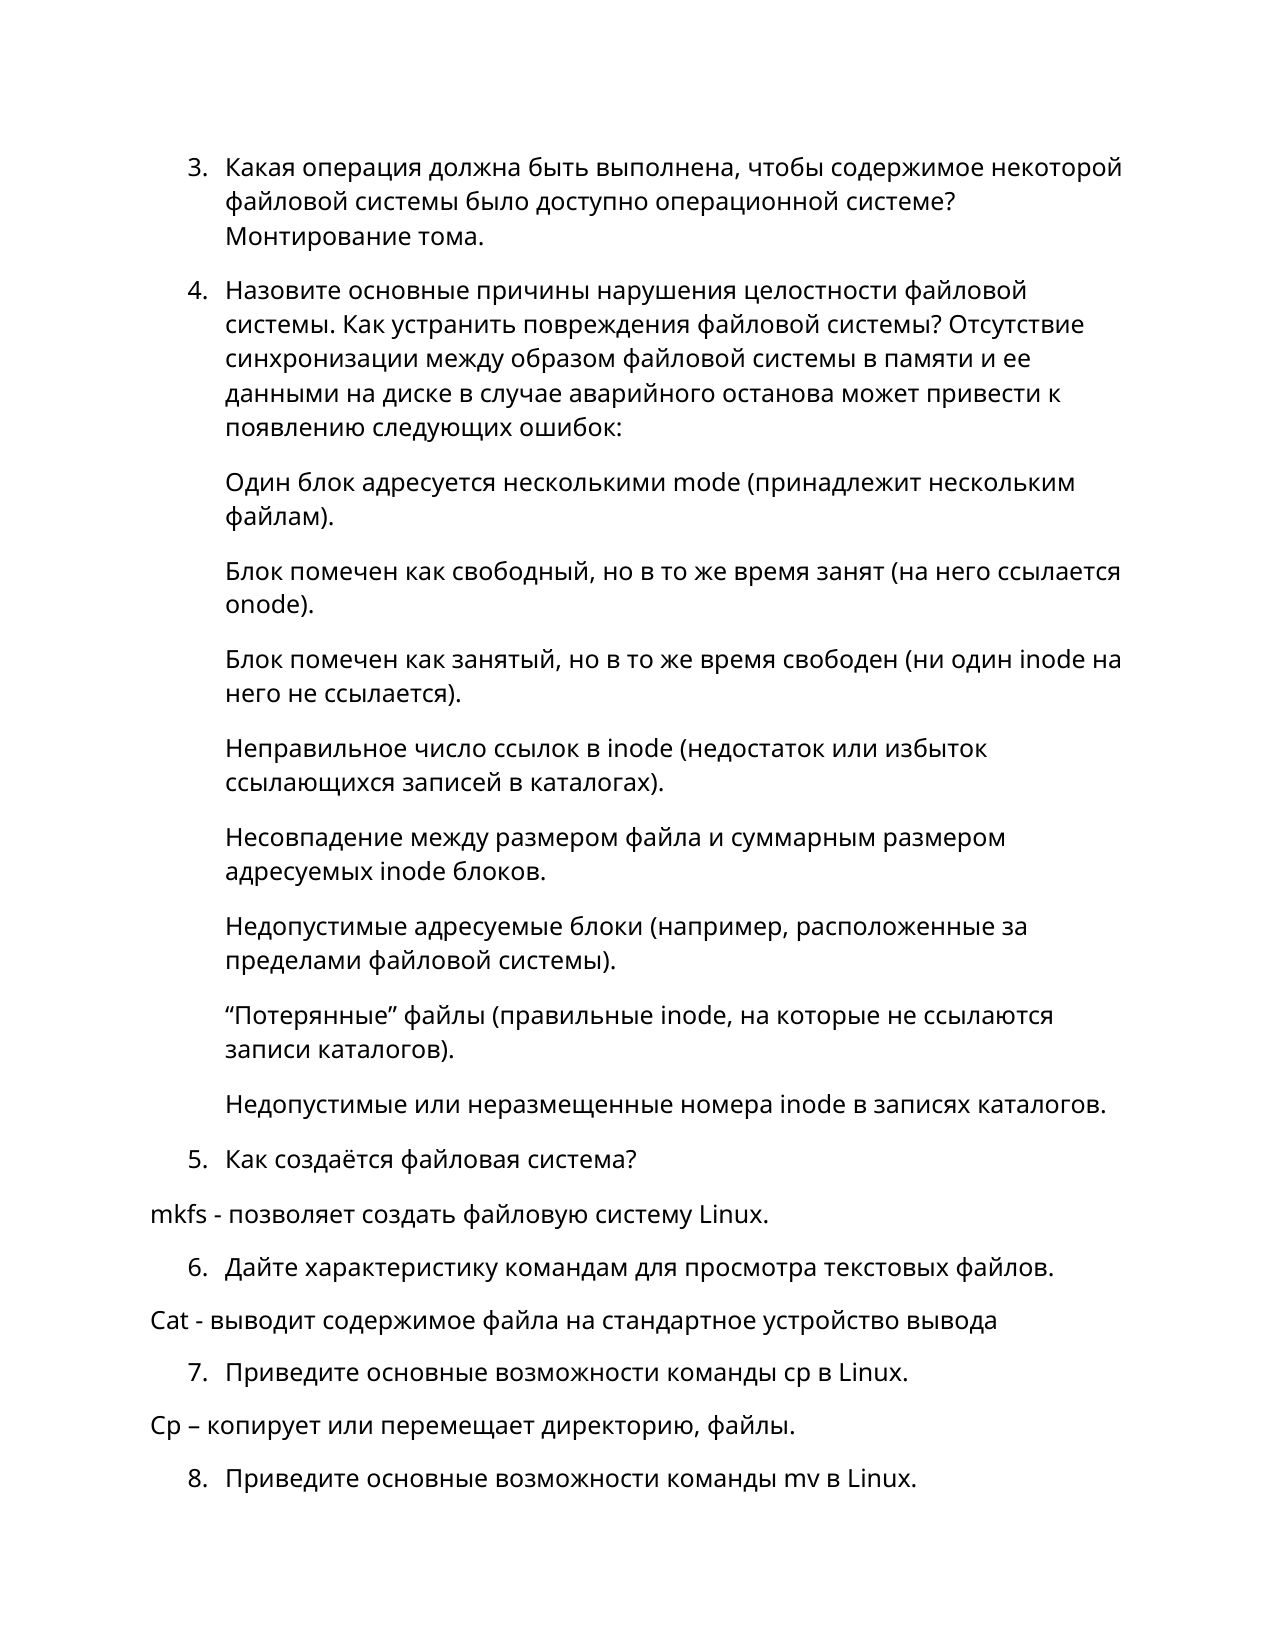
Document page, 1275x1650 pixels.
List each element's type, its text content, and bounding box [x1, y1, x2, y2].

list Дайте характеристику командам для просмотра текстовых файлов. [187, 1249, 1125, 1283]
list Недопустимые или неразмещенные номера inode в записях каталогов. [187, 1087, 1125, 1121]
list Несовпадение между размером файла и суммарным размером адресуемых inode блоков. [187, 820, 1125, 888]
list Какая операция должна быть выполнена, чтобы содержимое некоторой файловой системы было доступно операционной системе? Монтирование тома. [187, 150, 1125, 252]
text mkfs - позволяет создать файловую систему Linux. [150, 1197, 1125, 1231]
list Как создаётся файловая система? [187, 1142, 1125, 1176]
text Cat - выводит содержимое файла на стандартное устройство вывода [150, 1302, 1125, 1336]
list Назовите основные причины нарушения целостности файловой системы. Как устранить повреждения файловой системы? Отсутствие синхронизации между образом файловой системы в памяти и ее данными на диске в случае аварийного останова может привести к появлению следующих ошибок: [187, 273, 1125, 443]
list Один блок адресуется несколькими mode (принадлежит нескольким файлам). [187, 464, 1125, 532]
list Блок помечен как свободный, но в то же время занят (на него ссылается onode). [187, 553, 1125, 621]
text Cp – копирует или перемещает директорию, файлы. [150, 1408, 1125, 1442]
list Неправильное число ссылок в inode (недостаток или избыток ссылающихся записей в каталогах). [187, 731, 1125, 799]
list Приведите основные возможности команды cp в Linux. [187, 1355, 1125, 1389]
list Приведите основные возможности команды mv в Linux. [187, 1461, 1125, 1495]
list “Потерянные” файлы (правильные inode, на которые не ссылаются записи каталогов). [187, 998, 1125, 1066]
list Блок помечен как занятый, но в то же время свободен (ни один inode на него не ссылается). [187, 642, 1125, 710]
list Недопустимые адресуемые блоки (например, расположенные за пределами файловой системы). [187, 909, 1125, 977]
